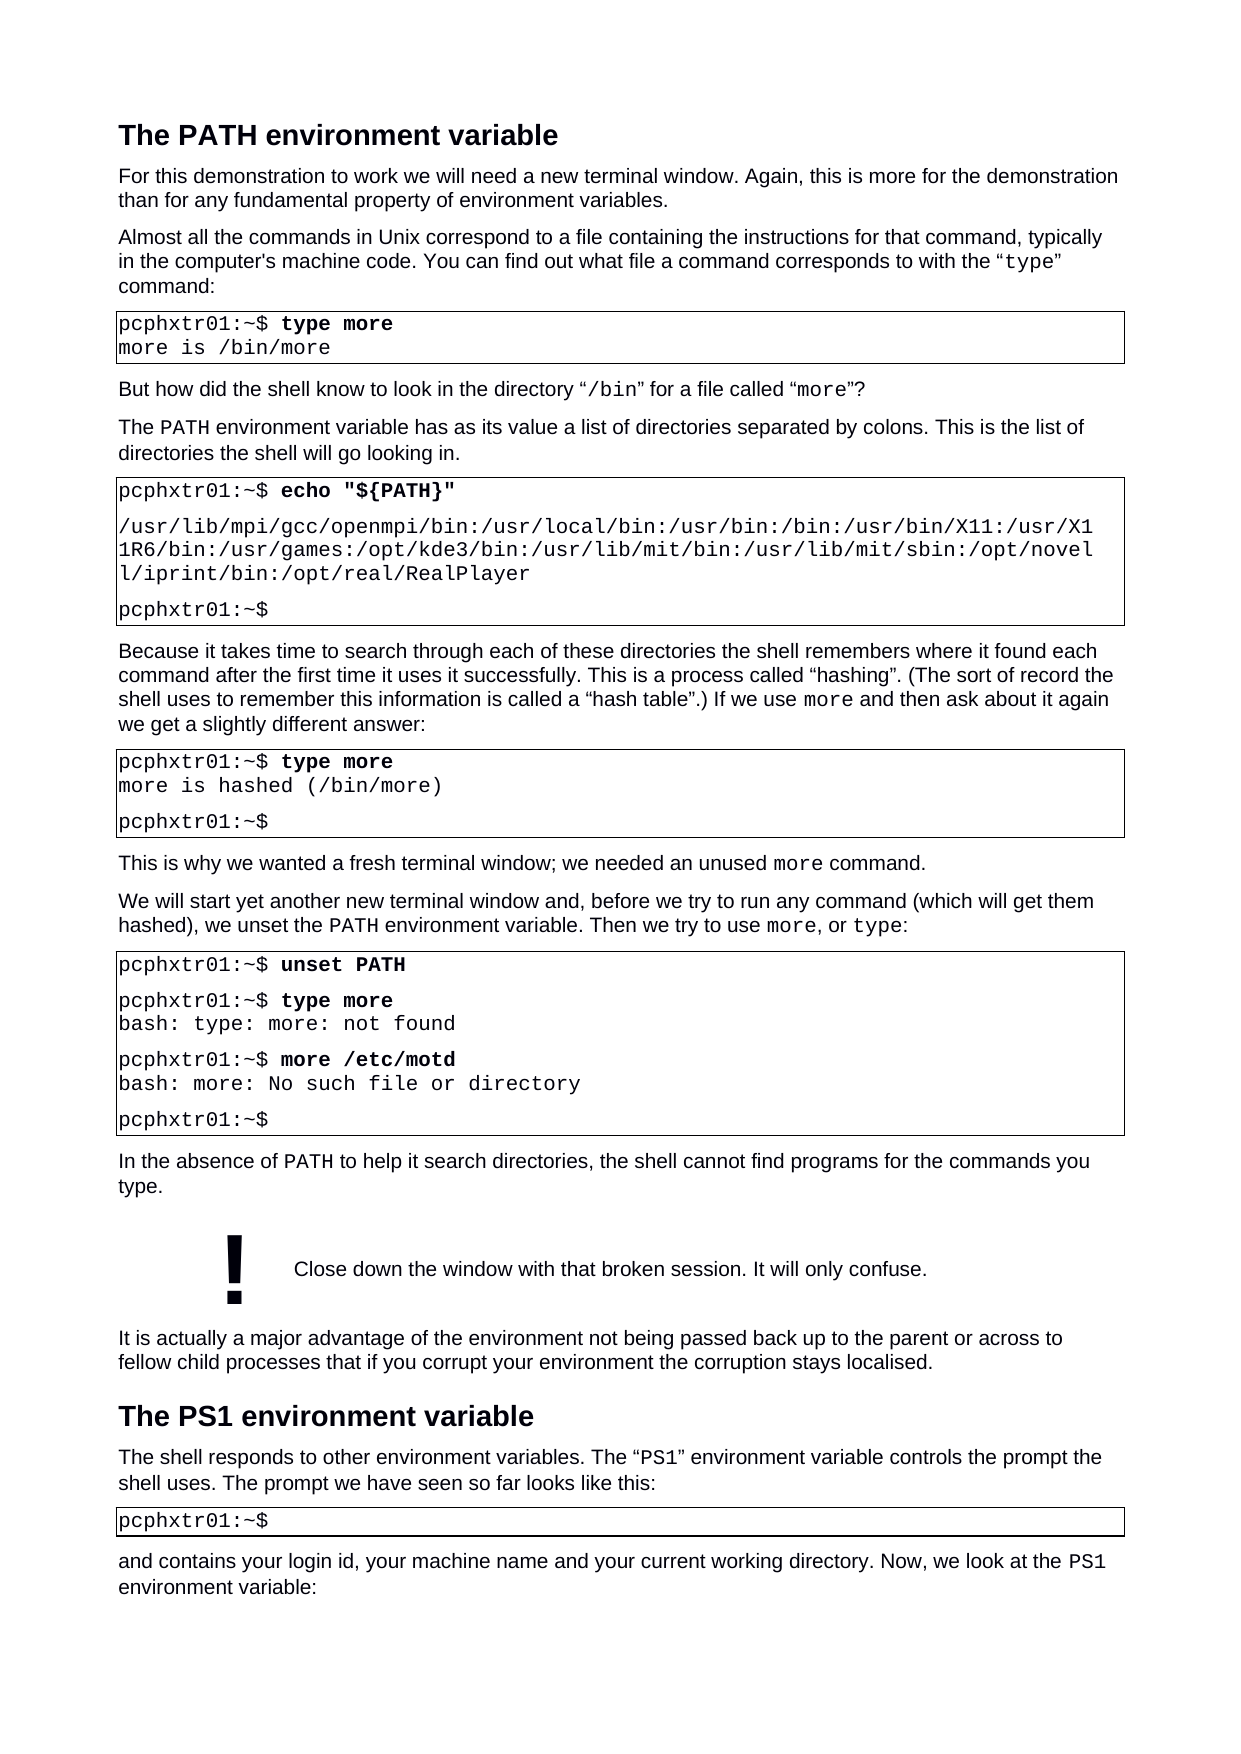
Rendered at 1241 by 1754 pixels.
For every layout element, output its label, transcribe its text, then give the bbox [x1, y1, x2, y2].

text pcphxtr01:~$ unset PATH [117, 952, 1124, 977]
table_header Close down the window with that broken session. It will only confuse. [294, 1211, 1048, 1326]
text But how did the shell know to look in the directory “/bin” for a file called “more”? [118, 376, 1122, 402]
text pcphxtr01:~$ more /etc/motd bash: more: No such file or directory [117, 1047, 1124, 1097]
text For this demonstration to work we will need a new terminal window. Again, this is more for the demonstration than for any fundamental property of environment variables. [118, 164, 1122, 212]
text pcphxtr01:~$ type more more is hashed (/bin/more) [117, 750, 1124, 798]
text pcphxtr01:~$ echo "${PATH}" [117, 478, 1124, 503]
text pcphxtr01:~$ [117, 1508, 1124, 1535]
text /usr/lib/mpi/gcc/openmpi/bin:/usr/local/bin:/usr/bin:/bin:/usr/bin/X11:/usr/X1 1R6/bin:/usr/games:/opt/kde3/bin:/usr/lib/mit/bin:/usr/lib/mit/sbin:/opt/novel l/iprint/bin:/opt/real/RealPlayer [117, 513, 1124, 587]
text Because it takes time to search through each of these directories the shell remembers where it found each command after the first time it uses it successfully. This is a process called “hashing”. (The sort of record the shell uses to remember this information is called a “hash table”.) If we use more and then ask about it again we get a slightly different answer: [118, 638, 1122, 736]
text The PATH environment variable has as its value a list of directories separated by colons. This is the list of directories the shell will go looking in. [118, 415, 1122, 464]
text pcphxtr01:~$ type more more is /bin/more [117, 312, 1124, 363]
text It is actually a major advantage of the environment not being passed back up to the parent or across to fellow child processes that if you corrupt your environment the corruption stays localised. [118, 1326, 1122, 1374]
table_header ! [177, 1211, 294, 1326]
text The shell responds to other environment variables. The “PS1” environment variable controls the prompt the shell uses. The prompt we have seen so far looks like this: [118, 1445, 1122, 1494]
text Almost all the commands in Unix correspond to a file containing the instructions for that command, typically in the computer's machine code. You can find out what file a command corresponds to with the “type” command: [118, 224, 1122, 298]
text pcphxtr01:~$ type more bash: type: more: not found [117, 987, 1124, 1037]
text pcphxtr01:~$ [117, 1107, 1124, 1135]
text We will start yet another new terminal window and, before we try to run any command (which will get them hashed), we unset the PATH environment variable. Then we try to use more, or type: [118, 889, 1122, 938]
text and contains your login id, your machine name and your current working directory. Now, we look at the PS1 environment variable: [118, 1549, 1122, 1599]
text In the absence of PATH to help it search directories, the shell cannot find programs for the commands you type. [118, 1148, 1122, 1198]
text pcphxtr01:~$ [117, 597, 1124, 625]
text This is why we wanted a fresh terminal window; we needed an unused more command. [118, 850, 1122, 876]
text pcphxtr01:~$ [117, 808, 1124, 837]
subtitle The PATH environment variable [118, 118, 1122, 152]
subtitle The PS1 environment variable [118, 1399, 1122, 1432]
